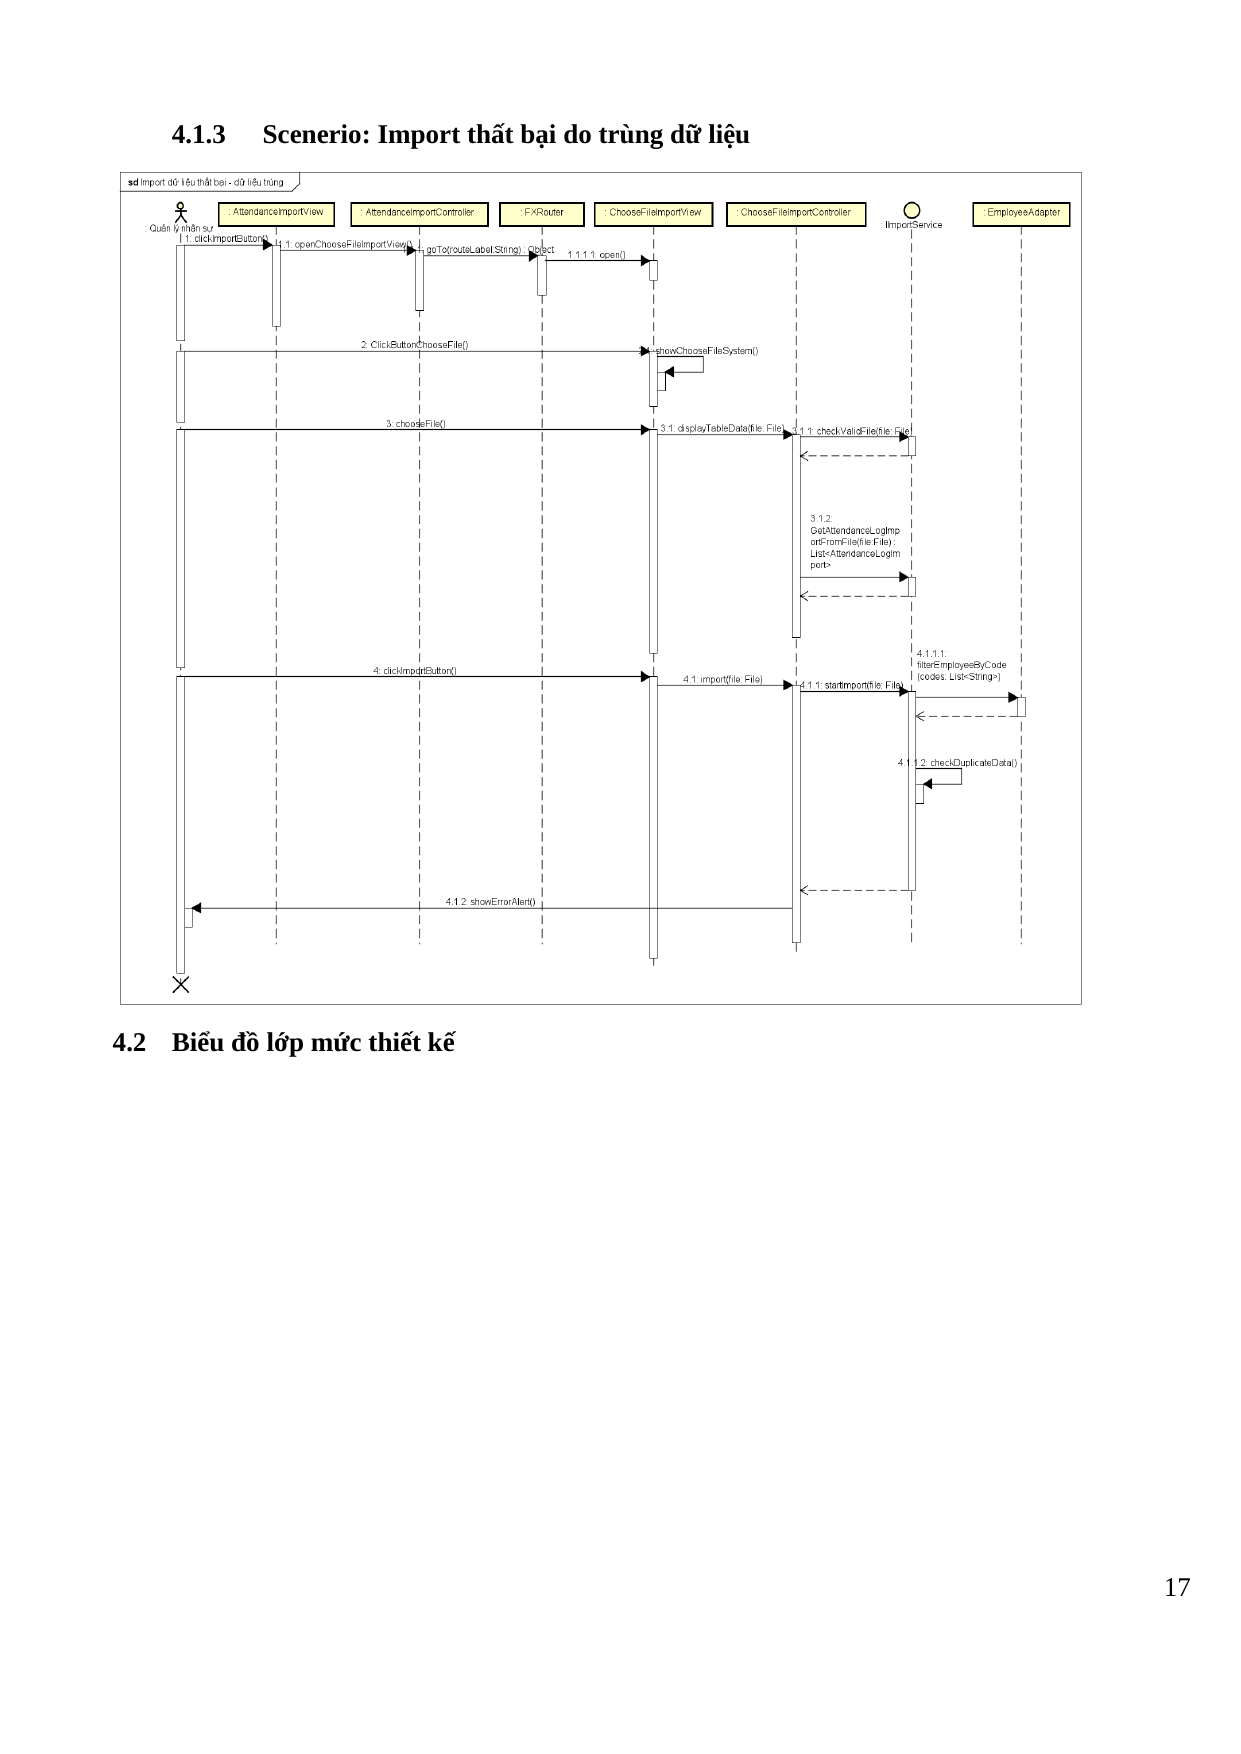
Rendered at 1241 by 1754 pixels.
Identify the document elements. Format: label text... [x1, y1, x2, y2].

subtitle Scenerio: Import thất bại do trùng dữ liệu [172, 118, 1191, 149]
picture [112, 164, 1088, 1011]
subtitle Biểu đồ lớp mức thiết kế [112, 1026, 1191, 1057]
